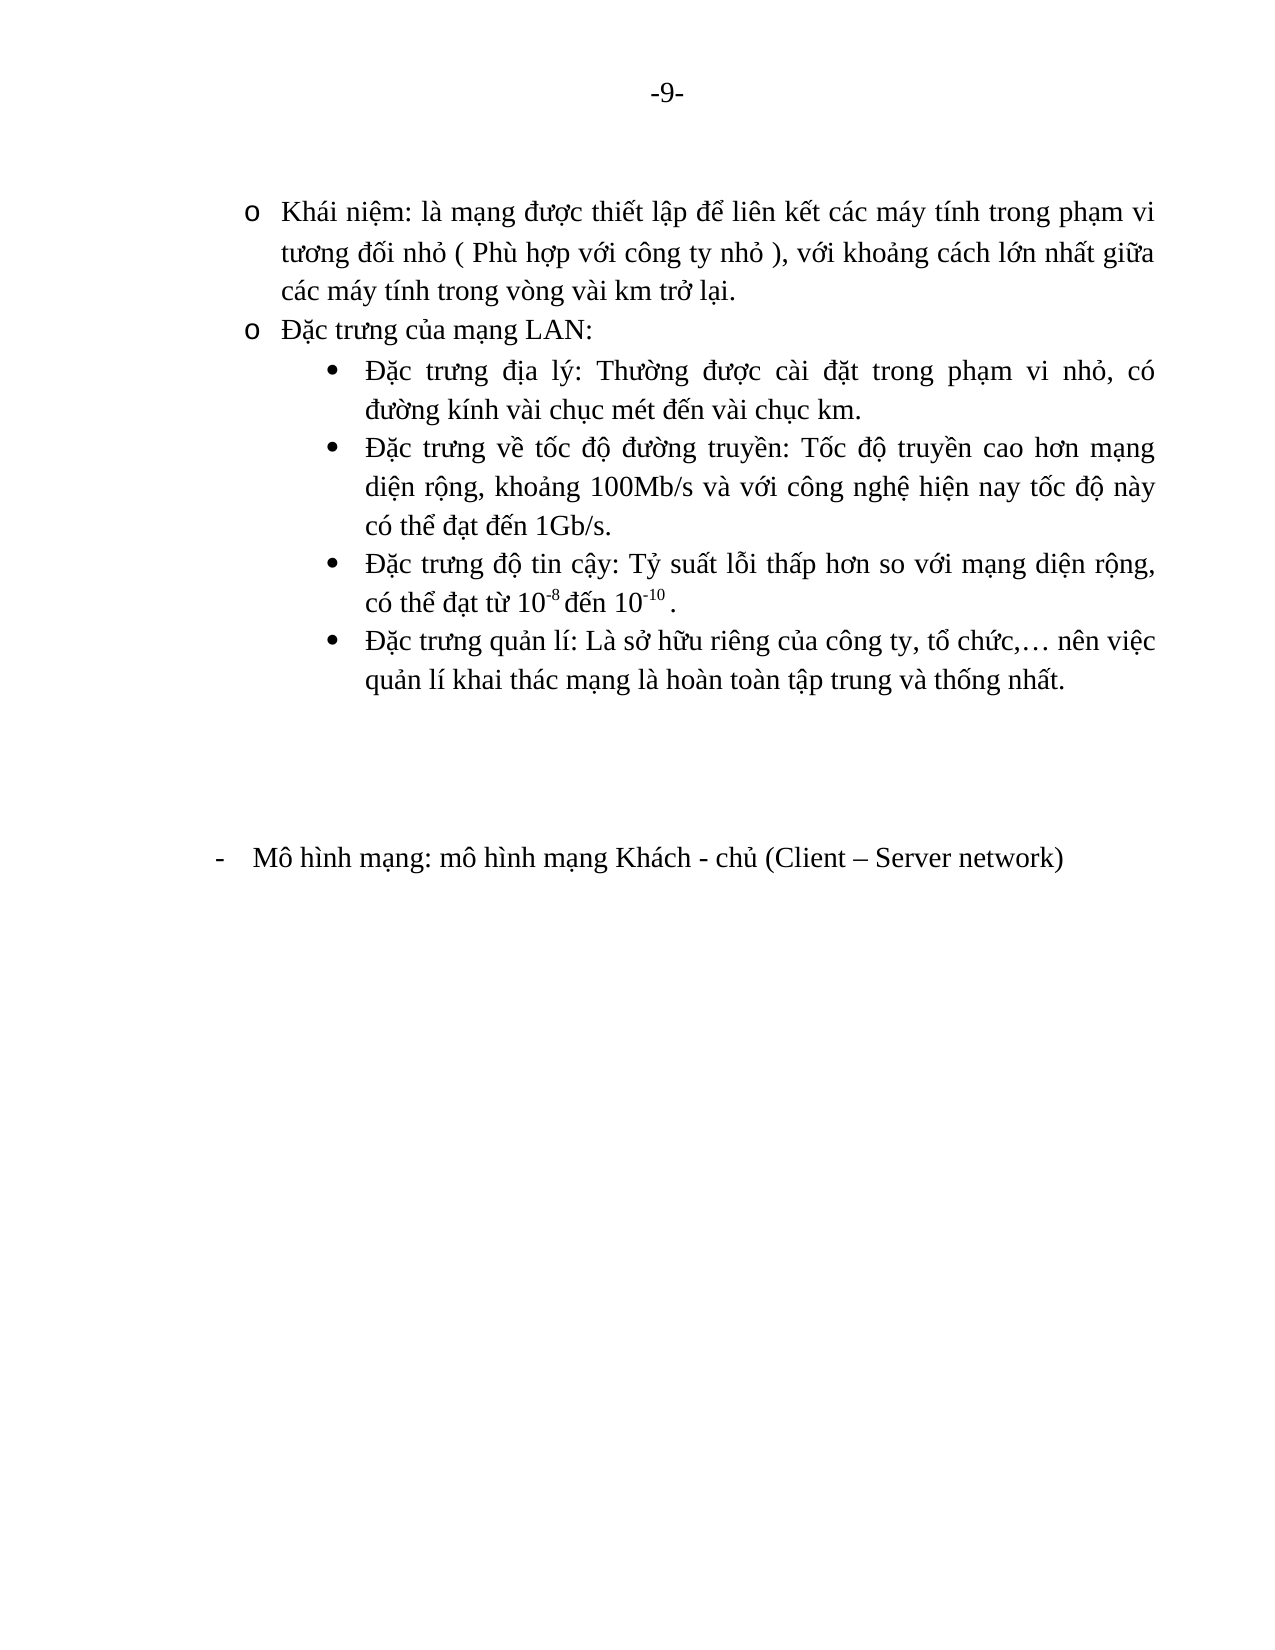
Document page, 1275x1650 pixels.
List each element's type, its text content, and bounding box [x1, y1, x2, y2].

list Đặc trưng của mạng LAN: [243, 312, 1157, 348]
list Đặc trưng độ tin cậy: Tỷ suất lỗi thấp hơn so với mạng diện rộng, có thể đạt từ 10-8 đến 10-10 . [327, 546, 1157, 618]
list Mô hình mạng: mô hình mạng Khách - chủ (Client – Server network) [215, 840, 1157, 874]
list Đặc trưng về tốc độ đường truyền: Tốc độ truyền cao hơn mạng diện rộng, khoảng 100Mb/s và với công nghệ hiện nay tốc độ này có thể đạt đến 1Gb/s. [327, 430, 1157, 541]
list Đặc trưng quản lí: Là sở hữu riêng của công ty, tổ chức,… nên việc quản lí khai thác mạng là hoàn toàn tập trung và thống nhất. [327, 623, 1157, 696]
list Khái niệm: là mạng được thiết lập để liên kết các máy tính trong phạm vi tương đối nhỏ ( Phù hợp với công ty nhỏ ), với khoảng cách lớn nhất giữa các máy tính trong vòng vài km trở lại. [243, 194, 1157, 307]
list Đặc trưng địa lý: Thường được cài đặt trong phạm vi nhỏ, có đường kính vài chục mét đến vài chục km. [327, 353, 1157, 425]
